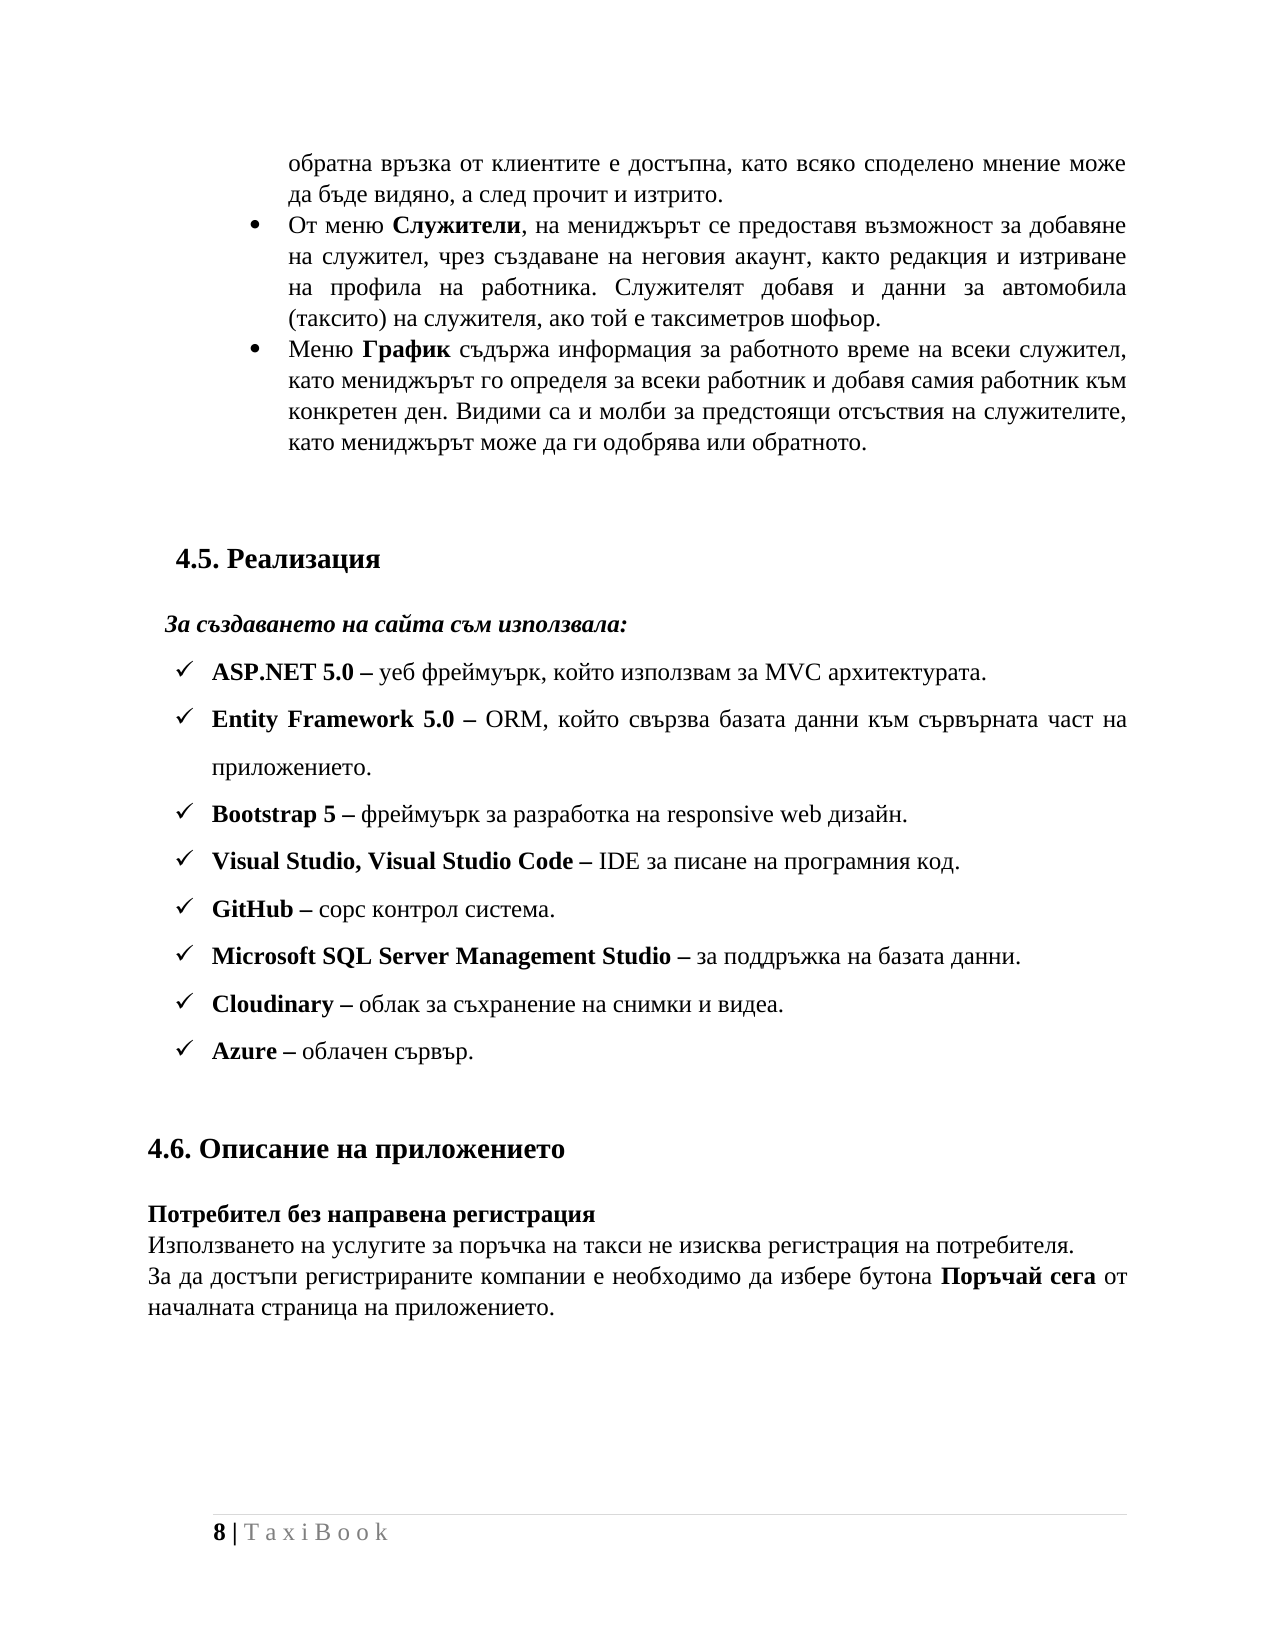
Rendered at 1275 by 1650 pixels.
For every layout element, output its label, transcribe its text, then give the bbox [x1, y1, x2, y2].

list Azure – облачен сървър. [174, 1036, 1127, 1065]
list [251, 148, 1127, 207]
text За да достъпи регистрираните компании е необходимо да избере бутона Поръчай сега от началната страница на приложението. [148, 1261, 1127, 1321]
text За създаването на сайта съм използвала: [165, 609, 938, 638]
list Entity Framework 5.0 – ORM, който свързва базата данни към сървърната част на приложението. [174, 704, 1127, 780]
list Cloudinary – облак за съхранение на снимки и видеа. [174, 989, 1127, 1017]
list GitHub – сорс контрол система. [174, 894, 1127, 923]
text Използването на услугите за поръчка на такси не изисква регистрация на потребителя. [148, 1230, 1127, 1259]
list От меню Служители, на мениджърът се предоставя възможност за добавяне на служител, чрез създаване на неговия акаунт, както редакция и изтриване на профила на работника. Служителят добавя и данни за автомобила (таксито) на служителя, ако той е таксиметров шофьор. [251, 210, 1127, 332]
subtitle 4.6. Описание на приложението [148, 1131, 1127, 1164]
text Потребител без направена регистрация [148, 1199, 1127, 1228]
list ASP.NET 5.0 – уеб фреймуърк, който използвам за MVC архитектурата. [174, 657, 1127, 686]
list Bootstrap 5 – фреймуърк за разработка на responsive web дизайн. [174, 799, 1127, 828]
list Microsoft SQL Server Management Studio – за поддръжка на базата данни. [174, 941, 1127, 970]
list Меню График съдържа информация за работното време на всеки служител, като мениджърът го определя за всеки работник и добавя самия работник към конкретен ден. Видими са и молби за предстоящи отсъствия на служителите, като мениджърът може да ги одобрява или обратното. [251, 334, 1127, 456]
subtitle 4.5. Реализация [176, 541, 1127, 574]
list Visual Studio, Visual Studio Code – IDE за писане на програмния код. [174, 846, 1127, 875]
